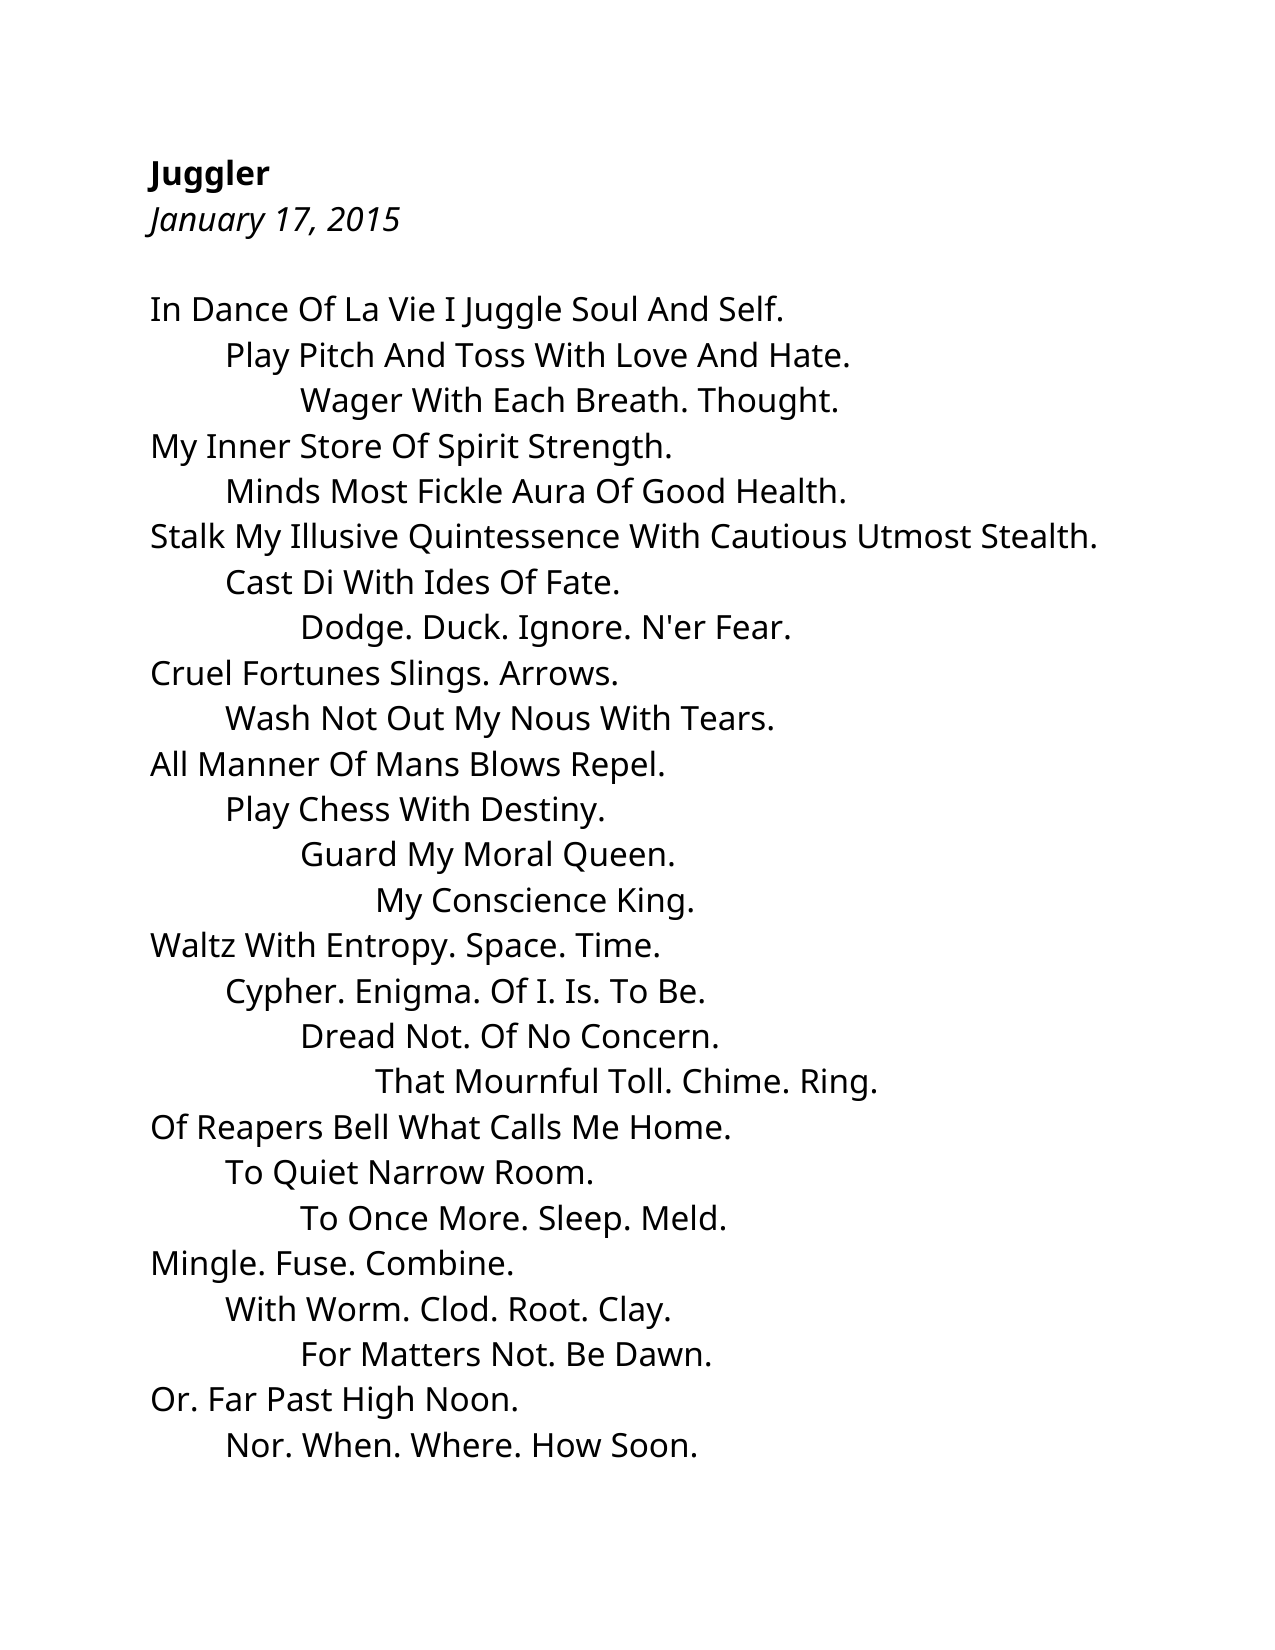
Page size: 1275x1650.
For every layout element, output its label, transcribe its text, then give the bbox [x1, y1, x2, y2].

text Stalk My Illusive Quintessence With Cautious Utmost Stealth. [150, 513, 1125, 559]
text Of Reapers Bell What Calls Me Home. [150, 1104, 1125, 1149]
text Cruel Fortunes Slings. Arrows. [150, 649, 1125, 695]
text Wager With Each Breath. Thought. [225, 377, 1125, 422]
text Mingle. Fuse. Combine. [150, 1240, 1125, 1285]
text Cypher. Enigma. Of I. Is. To Be. [150, 967, 1125, 1013]
text For Matters Not. Be Dawn. [225, 1331, 1125, 1376]
text That Mournful Toll. Chime. Ring. [300, 1058, 1125, 1104]
text Nor. When. Where. How Soon. [150, 1422, 1125, 1467]
text January 17, 2015 [150, 195, 1125, 241]
text Dodge. Duck. Ignore. N'er Fear. [225, 604, 1125, 649]
text My Inner Store Of Spirit Strength. [150, 422, 1125, 468]
text Juggler [150, 150, 1125, 195]
text Waltz With Entropy. Space. Time. [150, 922, 1125, 967]
text Minds Most Fickle Aura Of Good Health. [150, 468, 1125, 513]
text With Worm. Clod. Root. Clay. [150, 1285, 1125, 1331]
text In Dance Of La Vie I Juggle Soul And Self. [150, 286, 1125, 332]
text All Manner Of Mans Blows Repel. [150, 740, 1125, 786]
text Dread Not. Of No Concern. [225, 1013, 1125, 1058]
text Cast Di With Ides Of Fate. [150, 559, 1125, 604]
text Play Pitch And Toss With Love And Hate. [150, 332, 1125, 377]
text To Once More. Sleep. Meld. [225, 1194, 1125, 1240]
text Play Chess With Destiny. [150, 786, 1125, 831]
text Wash Not Out My Nous With Tears. [150, 695, 1125, 740]
text Guard My Moral Queen. [225, 831, 1125, 877]
text Or. Far Past High Noon. [150, 1376, 1125, 1422]
text To Quiet Narrow Room. [150, 1149, 1125, 1194]
text My Conscience King. [300, 877, 1125, 922]
